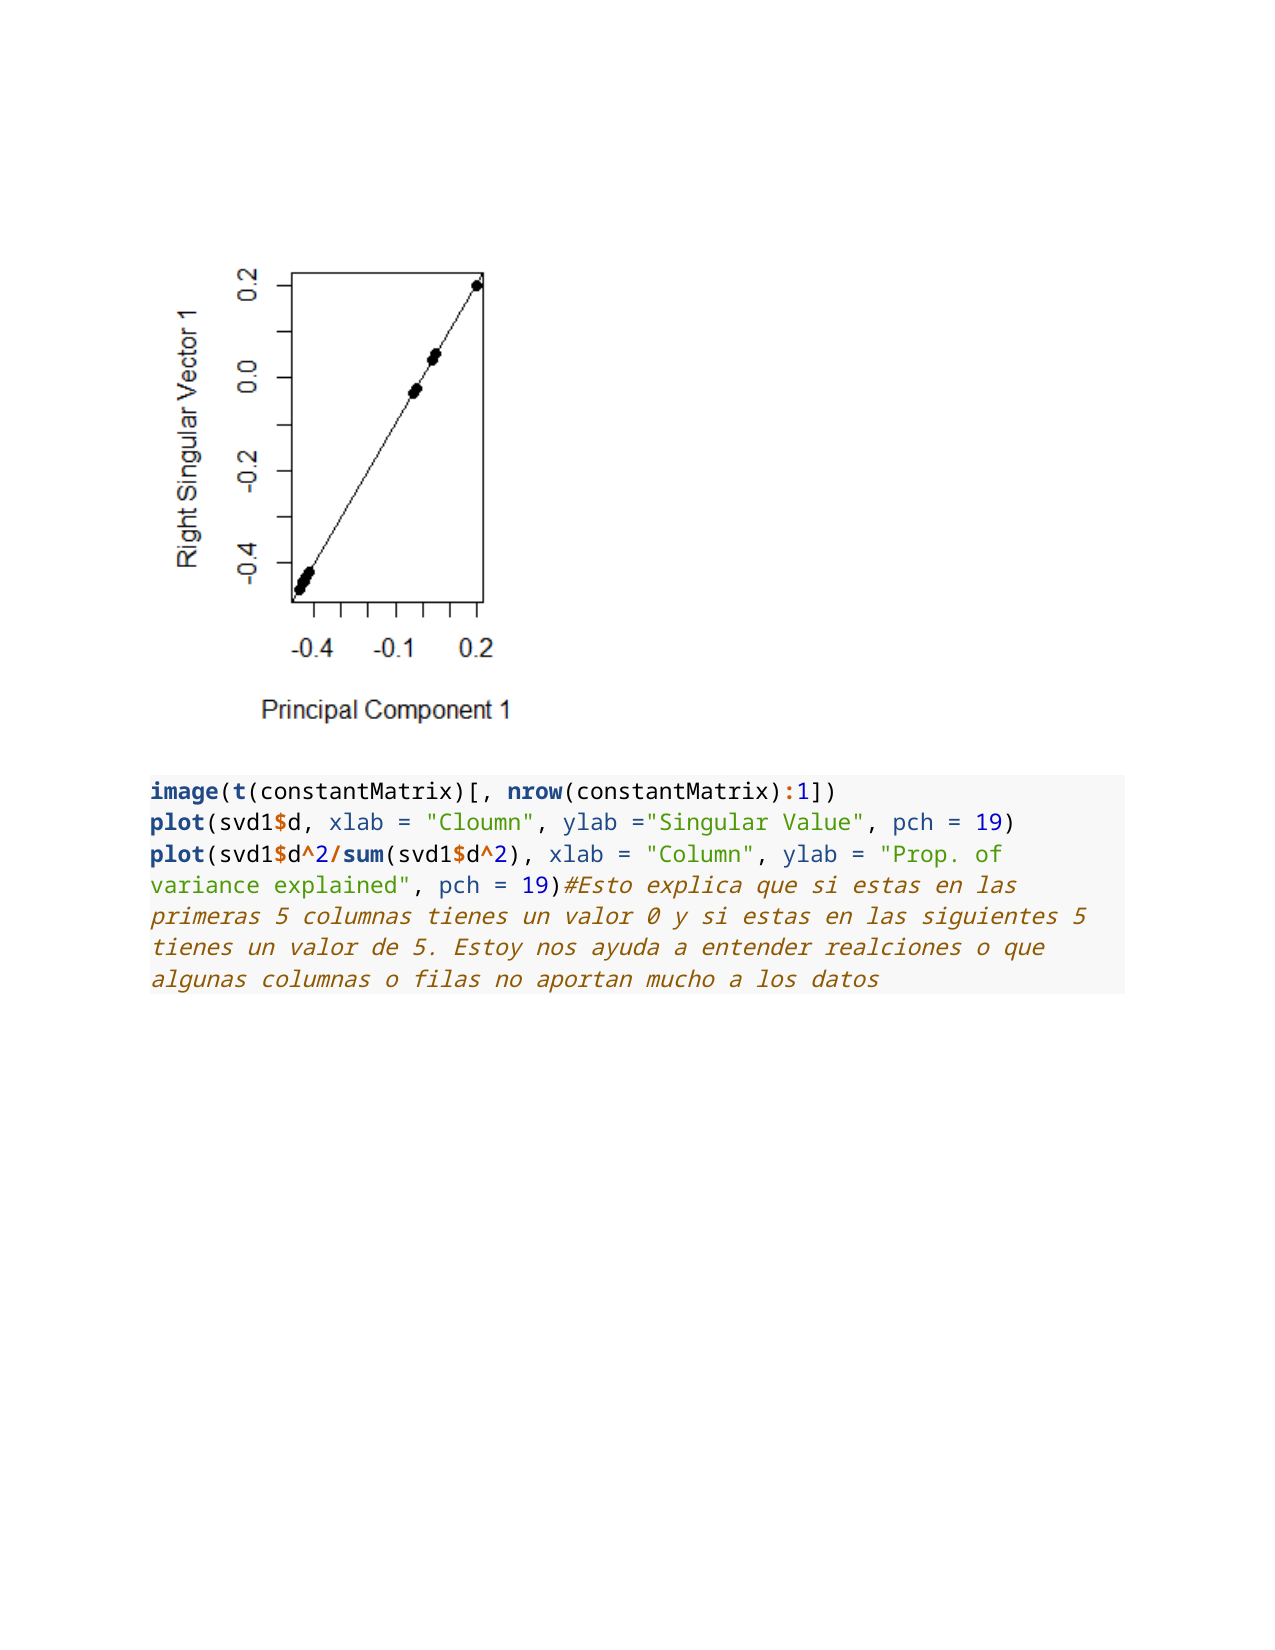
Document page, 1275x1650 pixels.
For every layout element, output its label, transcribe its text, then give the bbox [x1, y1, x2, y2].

text image(t(constantMatrix)[, nrow(constantMatrix):1]) plot(svd1$d, xlab = "Cloumn", ylab ="Singular Value", pch = 19) plot(svd1$d^2/sum(svd1$d^2), xlab = "Column", ylab = "Prop. of variance explained", pch = 19)#Esto explica que si estas en las primeras 5 columnas tienes un valor 0 y si estas en las siguientes 5 tienes un valor de 5. Estoy nos ayuda a entender realciones o que algunas columnas o filas no aportan mucho a los datos [837, 775, 1125, 994]
picture [168, 150, 927, 757]
